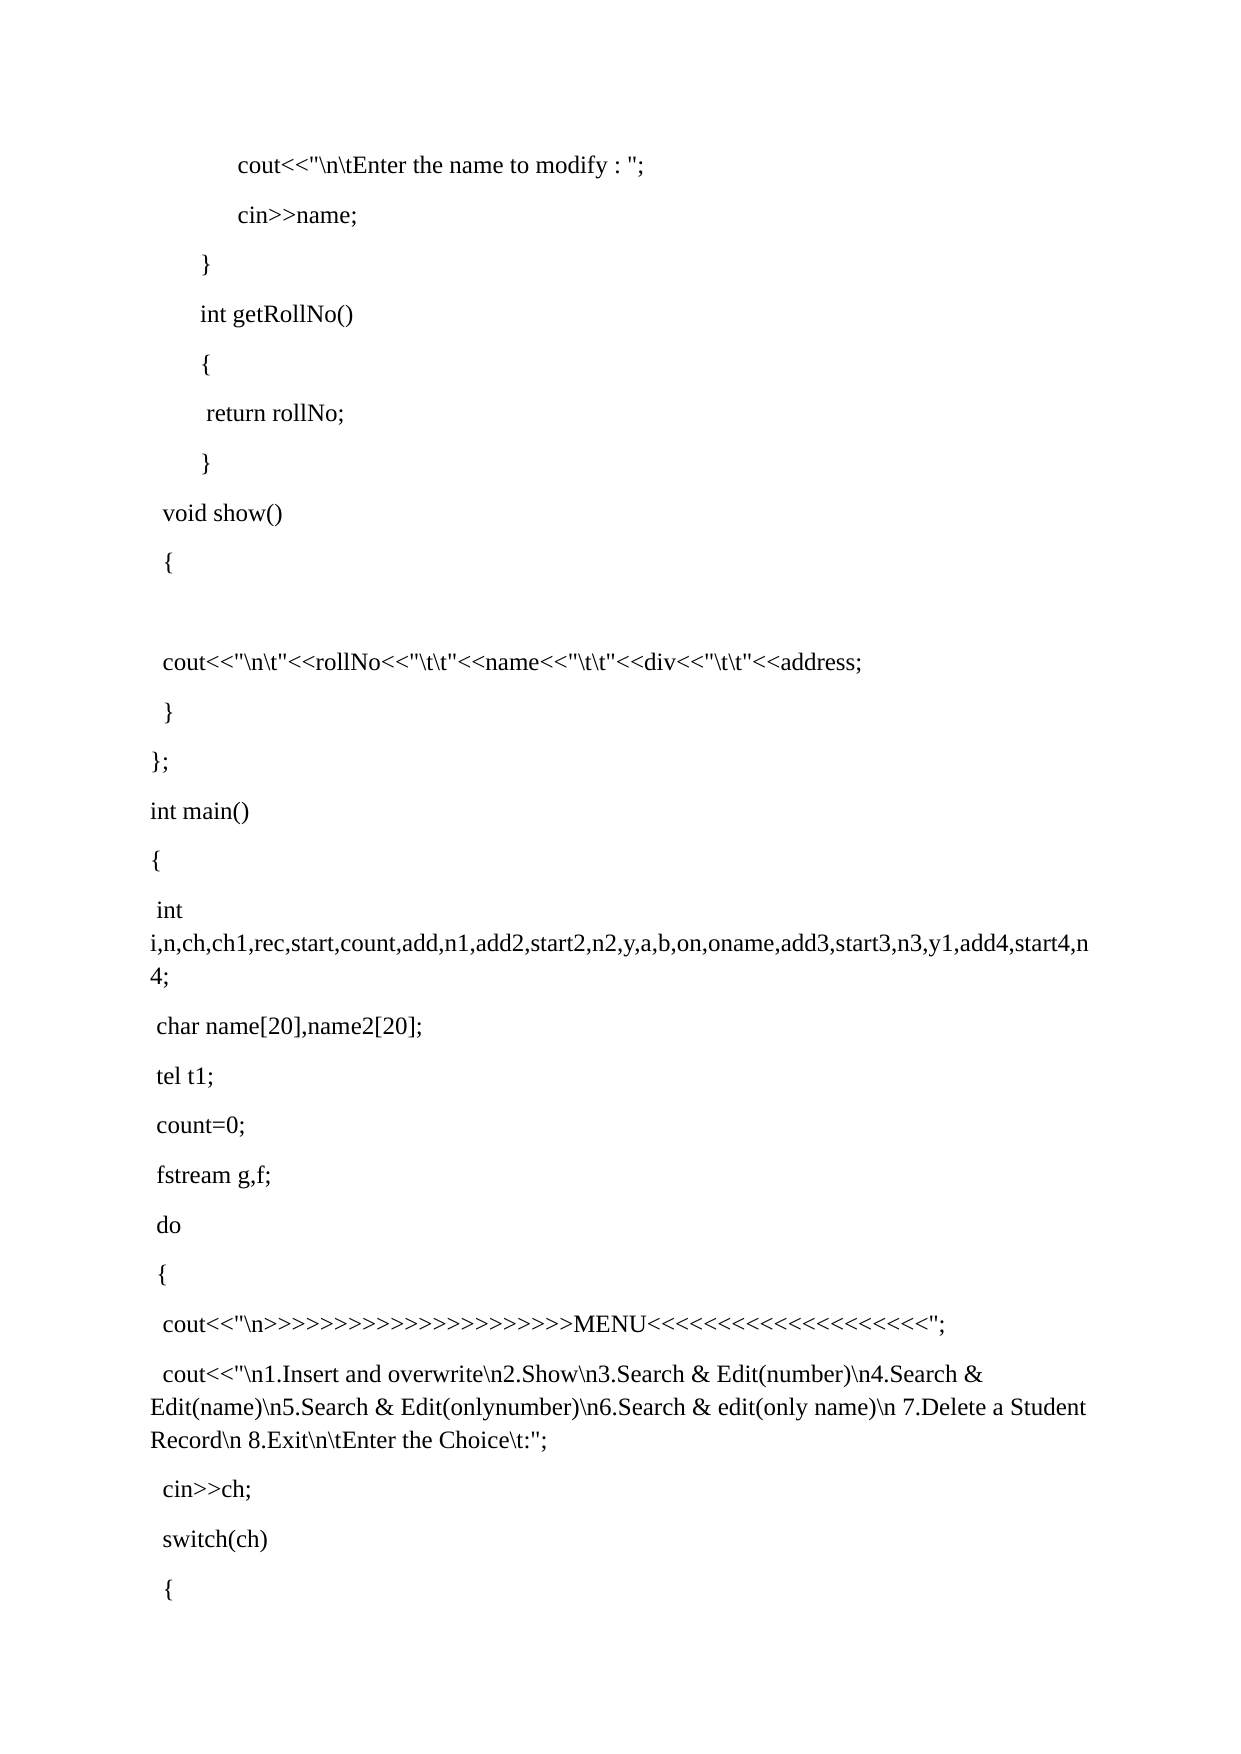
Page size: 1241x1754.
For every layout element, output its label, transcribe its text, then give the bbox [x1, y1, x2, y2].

text fstream g,f; [150, 1160, 1090, 1189]
text } [150, 697, 1090, 725]
text } [150, 448, 1090, 477]
text { [150, 1259, 1090, 1288]
text { [150, 547, 1090, 576]
text int i,n,ch,ch1,rec,start,count,add,n1,add2,start2,n2,y,a,b,on,oname,add3,start3,n3,y1,add4,start4,n4; [150, 895, 1090, 990]
text switch(ch) [150, 1524, 1090, 1553]
text count=0; [150, 1110, 1090, 1139]
text int getRollNo() [150, 299, 1090, 328]
text do [150, 1210, 1090, 1238]
text void show() [150, 498, 1090, 527]
text }; [150, 746, 1090, 775]
text cout<<"\n1.Insert and overwrite\n2.Show\n3.Search & Edit(number)\n4.Search & Edit(name)\n5.Search & Edit(onlynumber)\n6.Search & edit(only name)\n 7.Delete a Student Record\n 8.Exit\n\tEnter the Choice\t:"; [150, 1359, 1090, 1454]
text cin>>name; [150, 200, 1090, 228]
text int main() [150, 796, 1090, 825]
text return rollNo; [150, 398, 1090, 427]
text { [150, 349, 1090, 377]
text cout<<"\n>>>>>>>>>>>>>>>>>>>>>>MENU<<<<<<<<<<<<<<<<<<<<"; [150, 1309, 1090, 1338]
text { [150, 846, 1090, 874]
text cout<<"\n\t"<<rollNo<<"\t\t"<<name<<"\t\t"<<div<<"\t\t"<<address; [150, 647, 1090, 676]
text { [150, 1574, 1090, 1603]
text tel t1; [150, 1061, 1090, 1089]
text cout<<"\n\tEnter the name to modify : "; [150, 150, 1090, 179]
text char name[20],name2[20]; [150, 1011, 1090, 1040]
text } [150, 249, 1090, 278]
text cin>>ch; [150, 1474, 1090, 1503]
